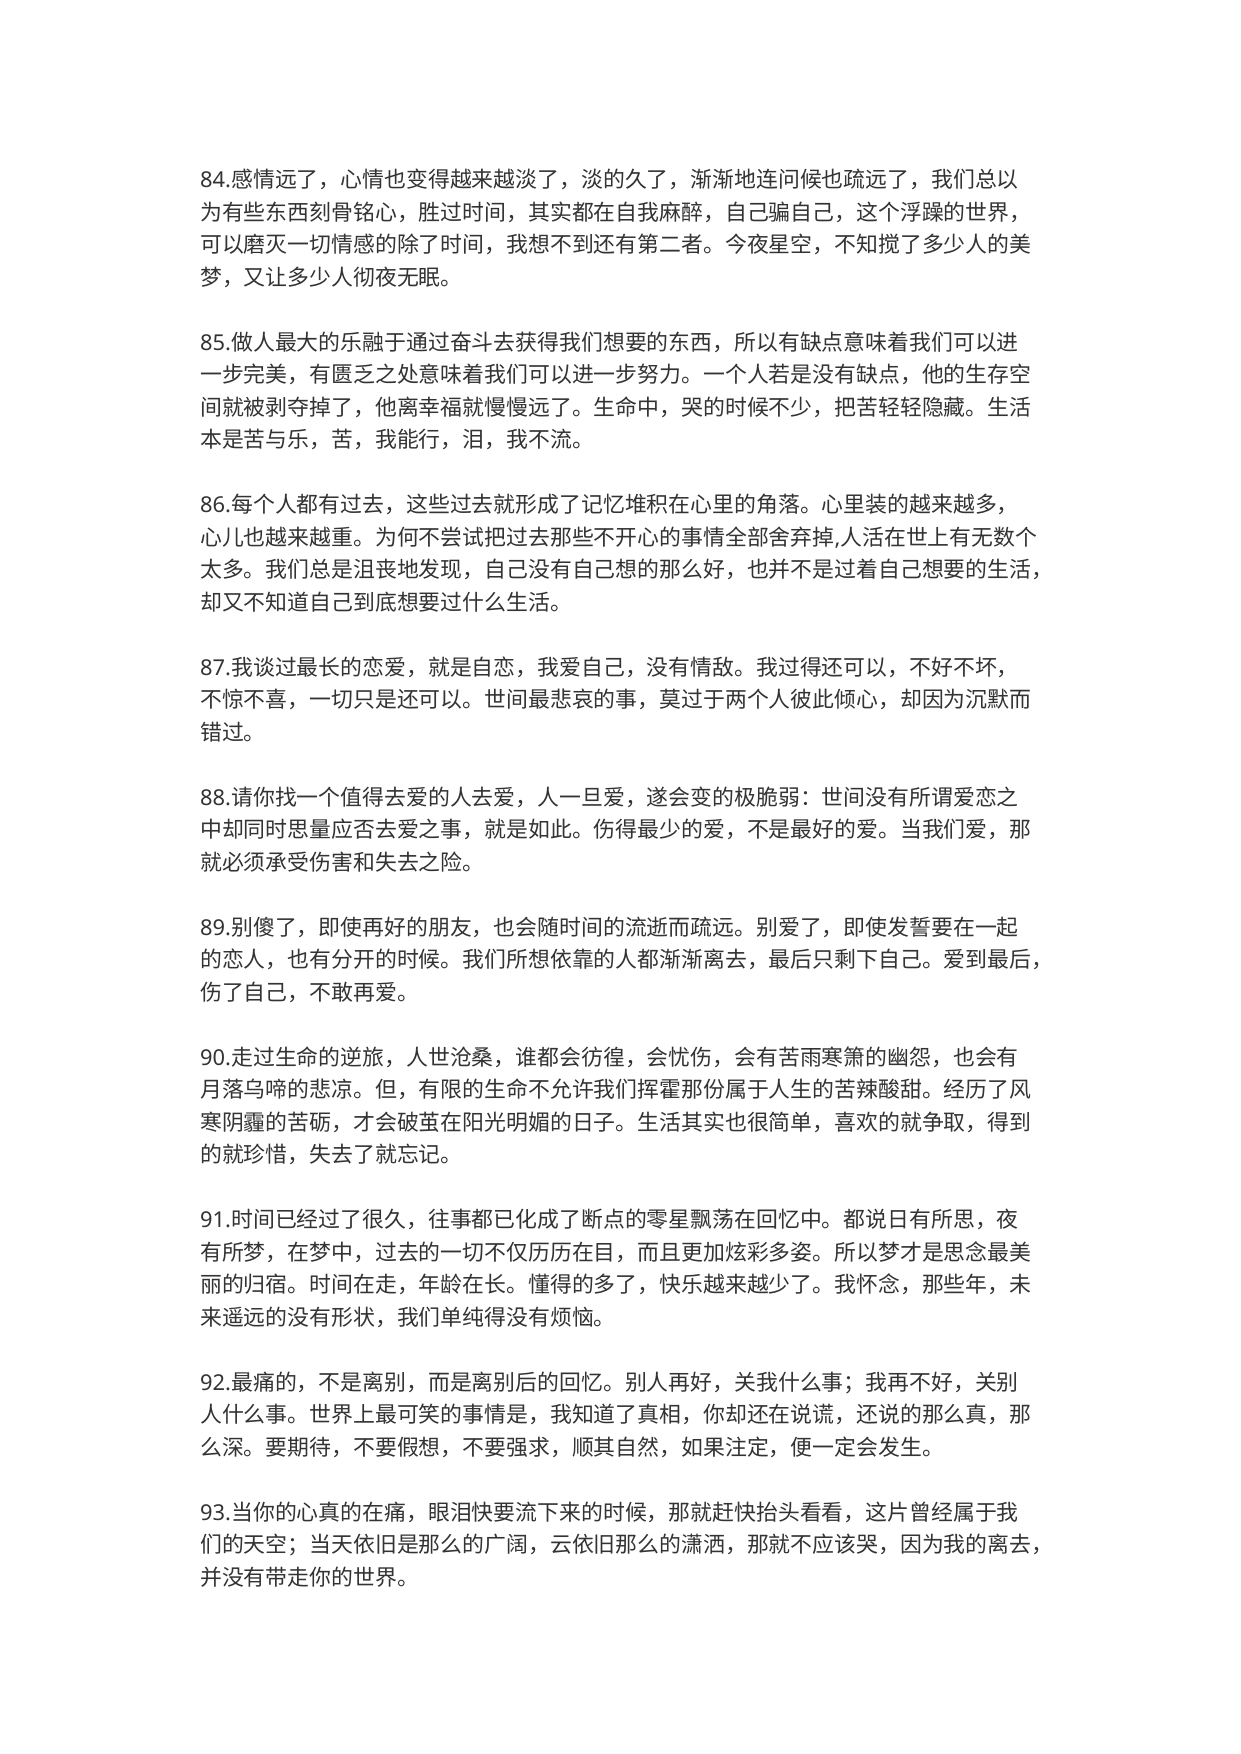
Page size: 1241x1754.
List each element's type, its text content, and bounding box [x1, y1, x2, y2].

text 88.请你找一个值得去爱的人去爱，人一旦爱，遂会变的极脆弱：世间没有所谓爱恋之中却同时思量应否去爱之事，就是如此。伤得最少的爱，不是最好的爱。当我们爱，那就必须承受伤害和失去之险。 [200, 779, 1040, 877]
text 89.别傻了，即使再好的朋友，也会随时间的流逝而疏远。别爱了，即使发誓要在一起的恋人，也有分开的时候。我们所想依靠的人都渐渐离去，最后只剩下自己。爱到最后，伤了自己，不敢再爱。 [200, 909, 1040, 943]
text 86.每个人都有过去，这些过去就形成了记忆堆积在心里的角落。心里装的越来越多，心儿也越来越重。为何不尝试把过去那些不开心的事情全部舍弃掉,人活在世上有无数个太多。我们总是沮丧地发现，自己没有自己想的那么好，也并不是过着自己想要的生活，却又不知道自己到底想要过什么生活。 [200, 584, 1040, 617]
text 85.做人最大的乐融于通过奋斗去获得我们想要的东西，所以有缺点意味着我们可以进一步完美，有匮乏之处意味着我们可以进一步努力。一个人若是没有缺点，他的生存空间就被剥夺掉了，他离幸福就慢慢远了。生命中，哭的时候不少，把苦轻轻隐藏。生活本是苦与乐，苦，我能行，泪，我不流。 [200, 324, 1040, 454]
text 87.我谈过最长的恋爱，就是自恋，我爱自己，没有情敌。我过得还可以，不好不坏，不惊不喜，一切只是还可以。世间最悲哀的事，莫过于两个人彼此倾心，却因为沉默而错过。 [200, 649, 1040, 747]
text 93.当你的心真的在痛，眼泪快要流下来的时候，那就赶快抬头看看，这片曾经属于我们的天空；当天依旧是那么的广阔，云依旧那么的潇洒，那就不应该哭，因为我的离去，并没有带走你的世界。 [200, 1559, 1040, 1592]
text 93.当你的心真的在痛，眼泪快要流下来的时候，那就赶快抬头看看，这片曾经属于我们的天空；当天依旧是那么的广阔，云依旧那么的潇洒，那就不应该哭，因为我的离去，并没有带走你的世界。 [200, 1494, 1040, 1528]
text 84.感情远了，心情也变得越来越淡了，淡的久了，渐渐地连问候也疏远了，我们总以为有些东西刻骨铭心，胜过时间，其实都在自我麻醉，自己骗自己，这个浮躁的世界，可以磨灭一切情感的除了时间，我想不到还有第二者。今夜星空，不知搅了多少人的美梦，又让多少人彻夜无眠。 [200, 162, 1040, 292]
text 86.每个人都有过去，这些过去就形成了记忆堆积在心里的角落。心里装的越来越多，心儿也越来越重。为何不尝试把过去那些不开心的事情全部舍弃掉,人活在世上有无数个太多。我们总是沮丧地发现，自己没有自己想的那么好，也并不是过着自己想要的生活，却又不知道自己到底想要过什么生活。 [200, 487, 1040, 553]
text 92.最痛的，不是离别，而是离别后的回忆。别人再好，关我什么事；我再不好，关别人什么事。世界上最可笑的事情是，我知道了真相，你却还在说谎，还说的那么真，那么深。要期待，不要假想，不要强求，顺其自然，如果注定，便一定会发生。 [200, 1364, 1040, 1462]
text 89.别傻了，即使再好的朋友，也会随时间的流逝而疏远。别爱了，即使发誓要在一起的恋人，也有分开的时候。我们所想依靠的人都渐渐离去，最后只剩下自己。爱到最后，伤了自己，不敢再爱。 [200, 974, 1040, 1007]
text 91.时间已经过了很久，往事都已化成了断点的零星飘荡在回忆中。都说日有所思，夜有所梦，在梦中，过去的一切不仅历历在目，而且更加炫彩多姿。所以梦才是思念最美丽的归宿。时间在走，年龄在长。懂得的多了，快乐越来越少了。我怀念，那些年，未来遥远的没有形状，我们单纯得没有烦恼。 [200, 1202, 1040, 1332]
text 90.走过生命的逆旅，人世沧桑，谁都会彷徨，会忧伤，会有苦雨寒箫的幽怨，也会有月落乌啼的悲凉。但，有限的生命不允许我们挥霍那份属于人生的苦辣酸甜。经历了风寒阴霾的苦砺，才会破茧在阳光明媚的日子。生活其实也很简单，喜欢的就争取，得到的就珍惜，失去了就忘记。 [200, 1039, 1040, 1169]
